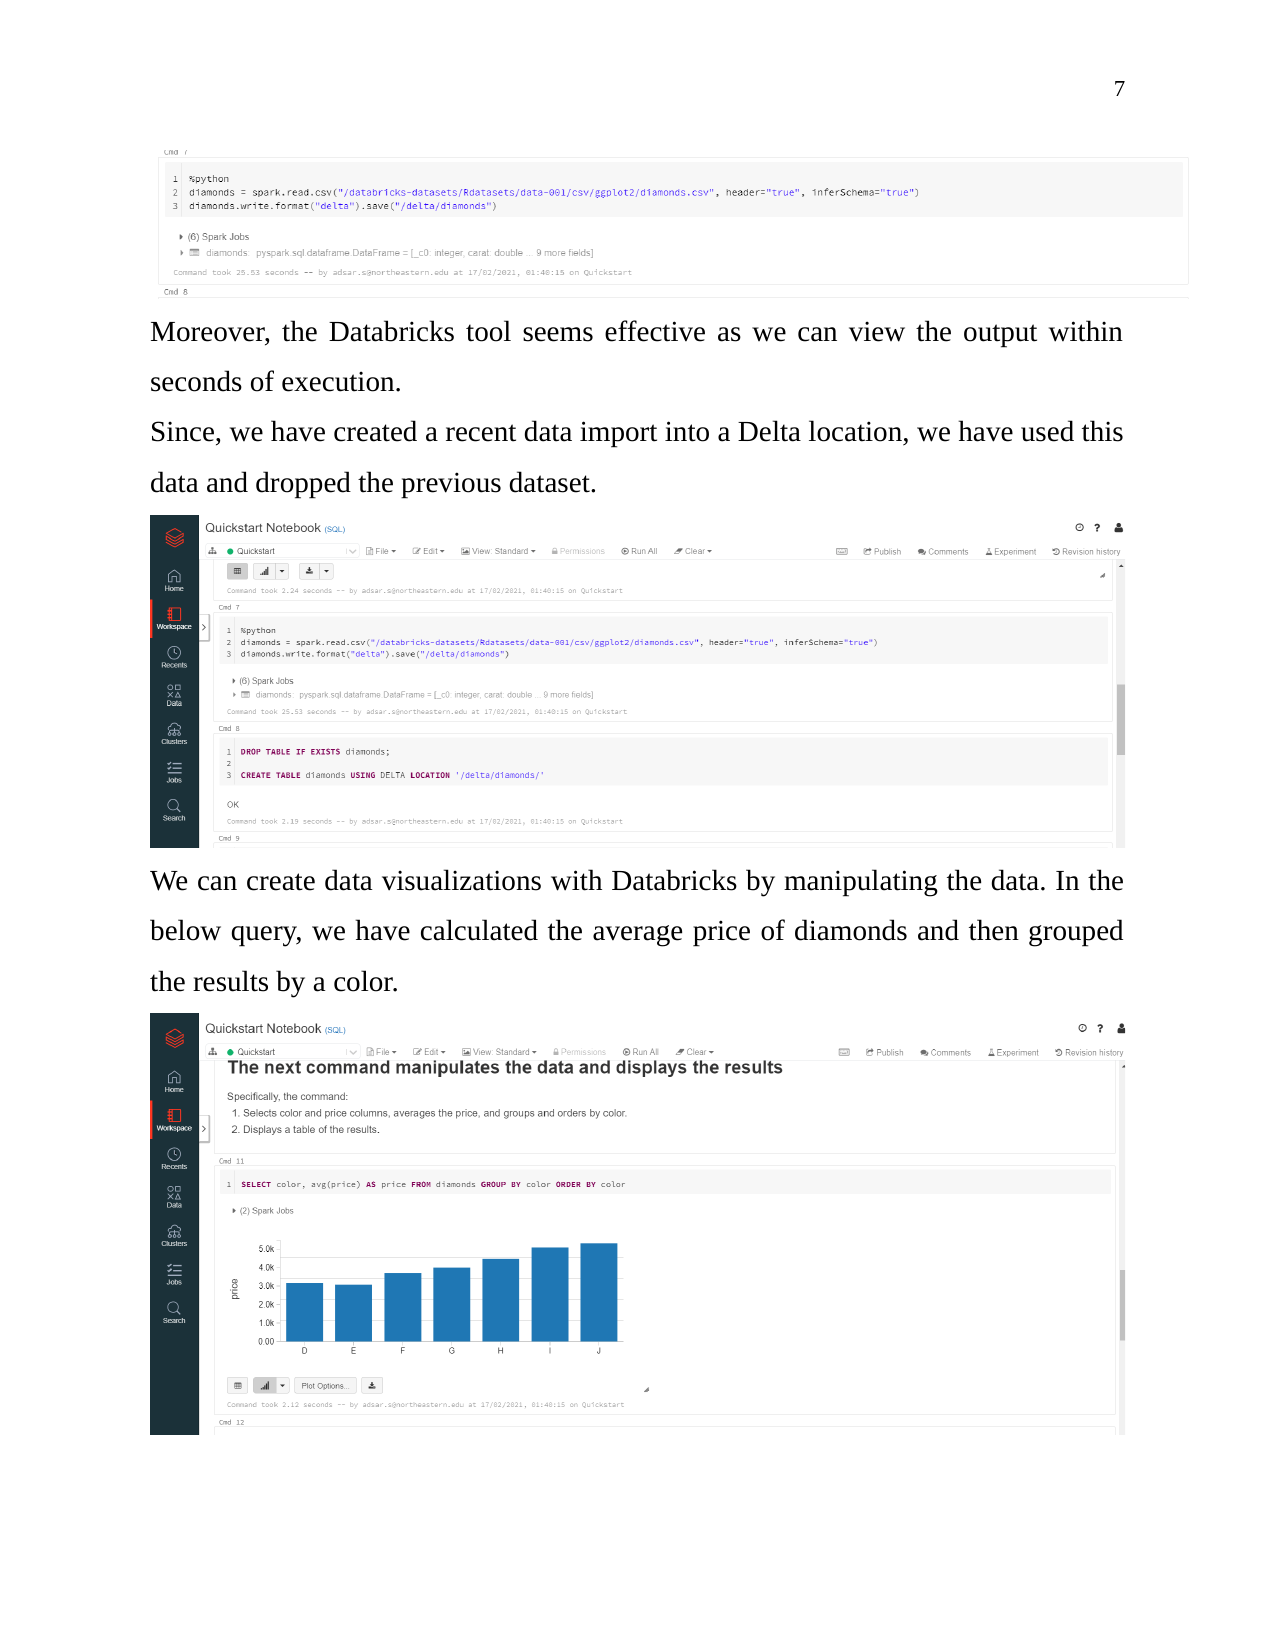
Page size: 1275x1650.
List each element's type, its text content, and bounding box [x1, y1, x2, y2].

picture [150, 150, 1190, 299]
title Since, we have created a recent data import into a Delta location, we have used this data and dropped the previous dataset. [150, 414, 1125, 498]
title Moreover, the Databricks tool seems effective as we can view the output within seconds of execution. [150, 314, 1125, 398]
picture [150, 1013, 1125, 1435]
picture [150, 515, 1125, 848]
title We can create data visualizations with Databricks by manipulating the data. In the below query, we have calculated the average price of diamonds and then grouped the results by a color. [150, 863, 1125, 997]
